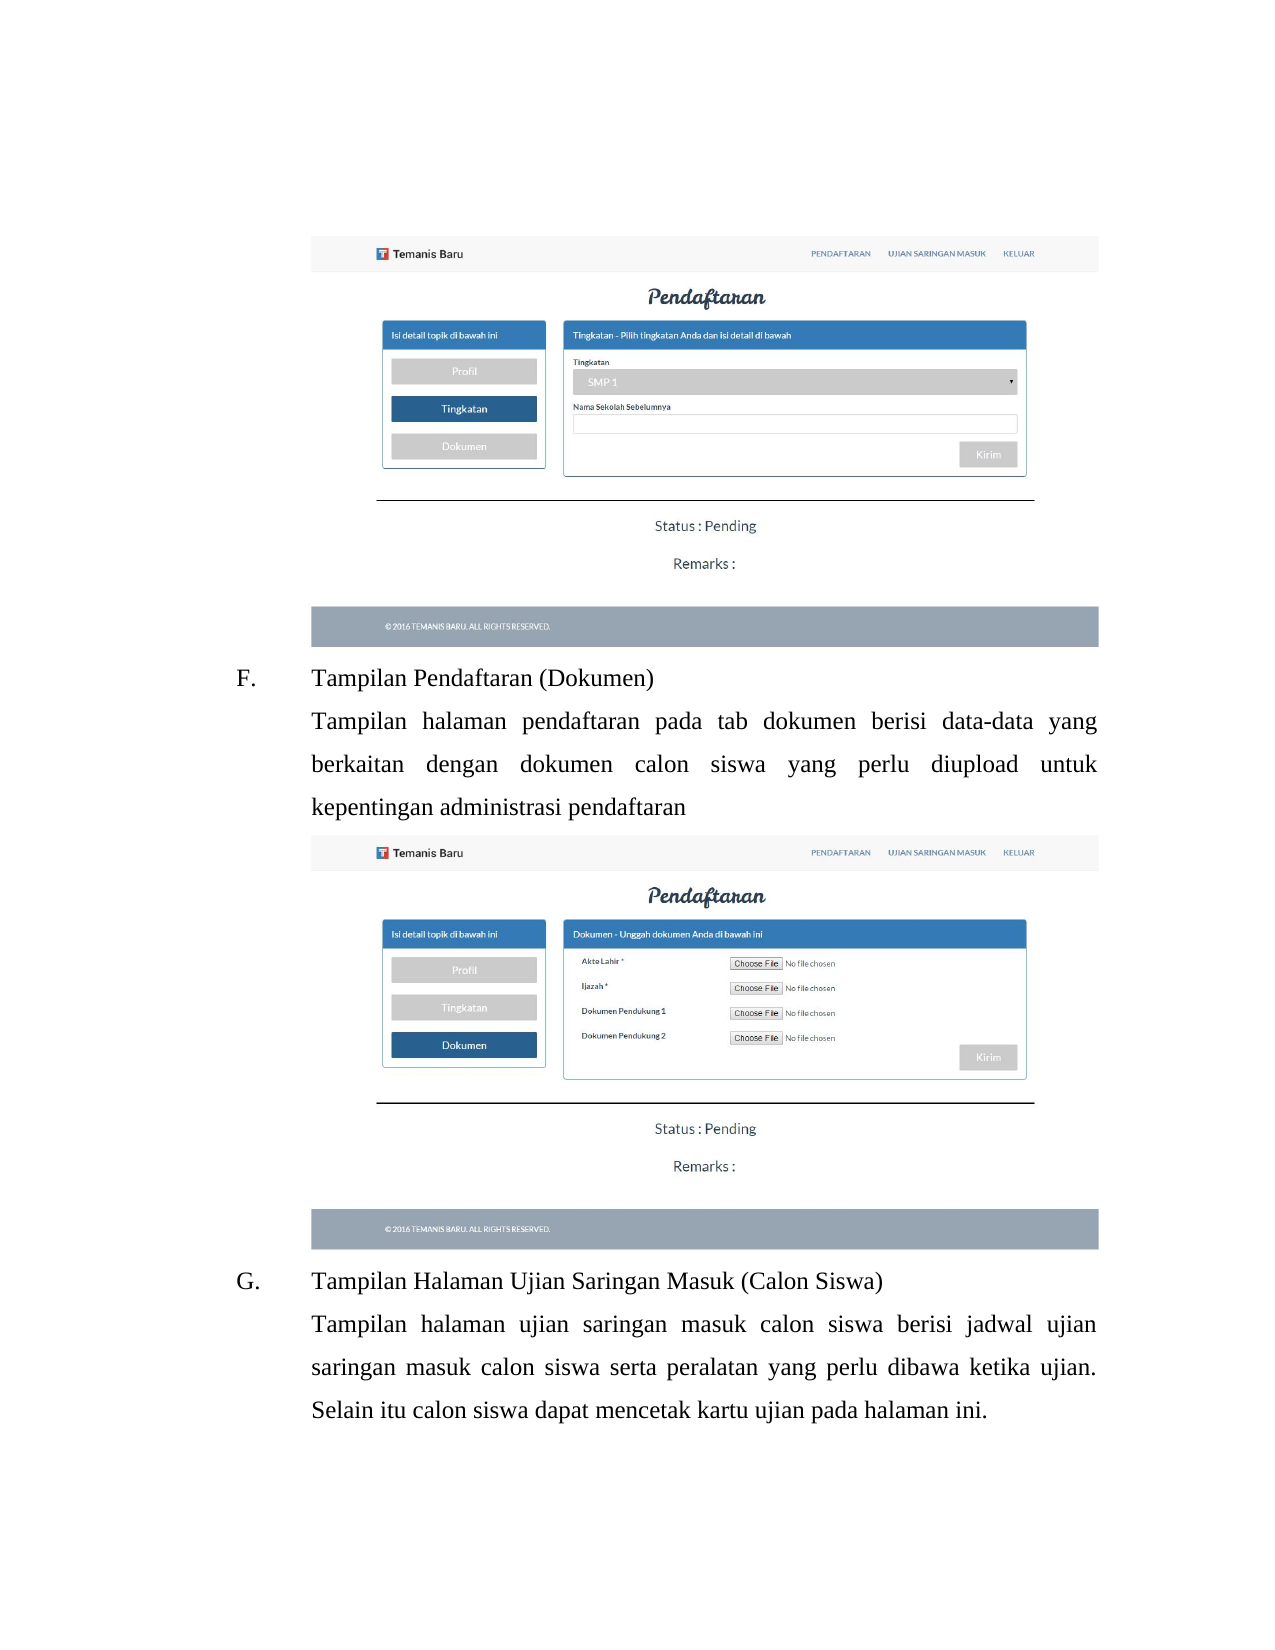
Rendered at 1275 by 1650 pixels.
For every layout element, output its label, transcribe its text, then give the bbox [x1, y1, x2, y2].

list Tampilan halaman ujian saringan masuk calon siswa berisi jadwal ujian saringan masuk calon siswa serta peralatan yang perlu dibawa ketika ujian. Selain itu calon siswa dapat mencetak kartu ujian pada halaman ini. [311, 1309, 1098, 1424]
list Tampilan halaman pendaftaran pada tab dokumen berisi data-data yang berkaitan dengan dokumen calon siswa yang perlu diupload untuk kepentingan administrasi pendaftaran [311, 706, 1098, 821]
picture [311, 236, 1099, 650]
list Tampilan Halaman Ujian Saringan Masuk (Calon Siswa) [236, 1266, 1098, 1295]
picture [311, 835, 1099, 1252]
list Tampilan Pendaftaran (Dokumen) [236, 663, 1098, 692]
